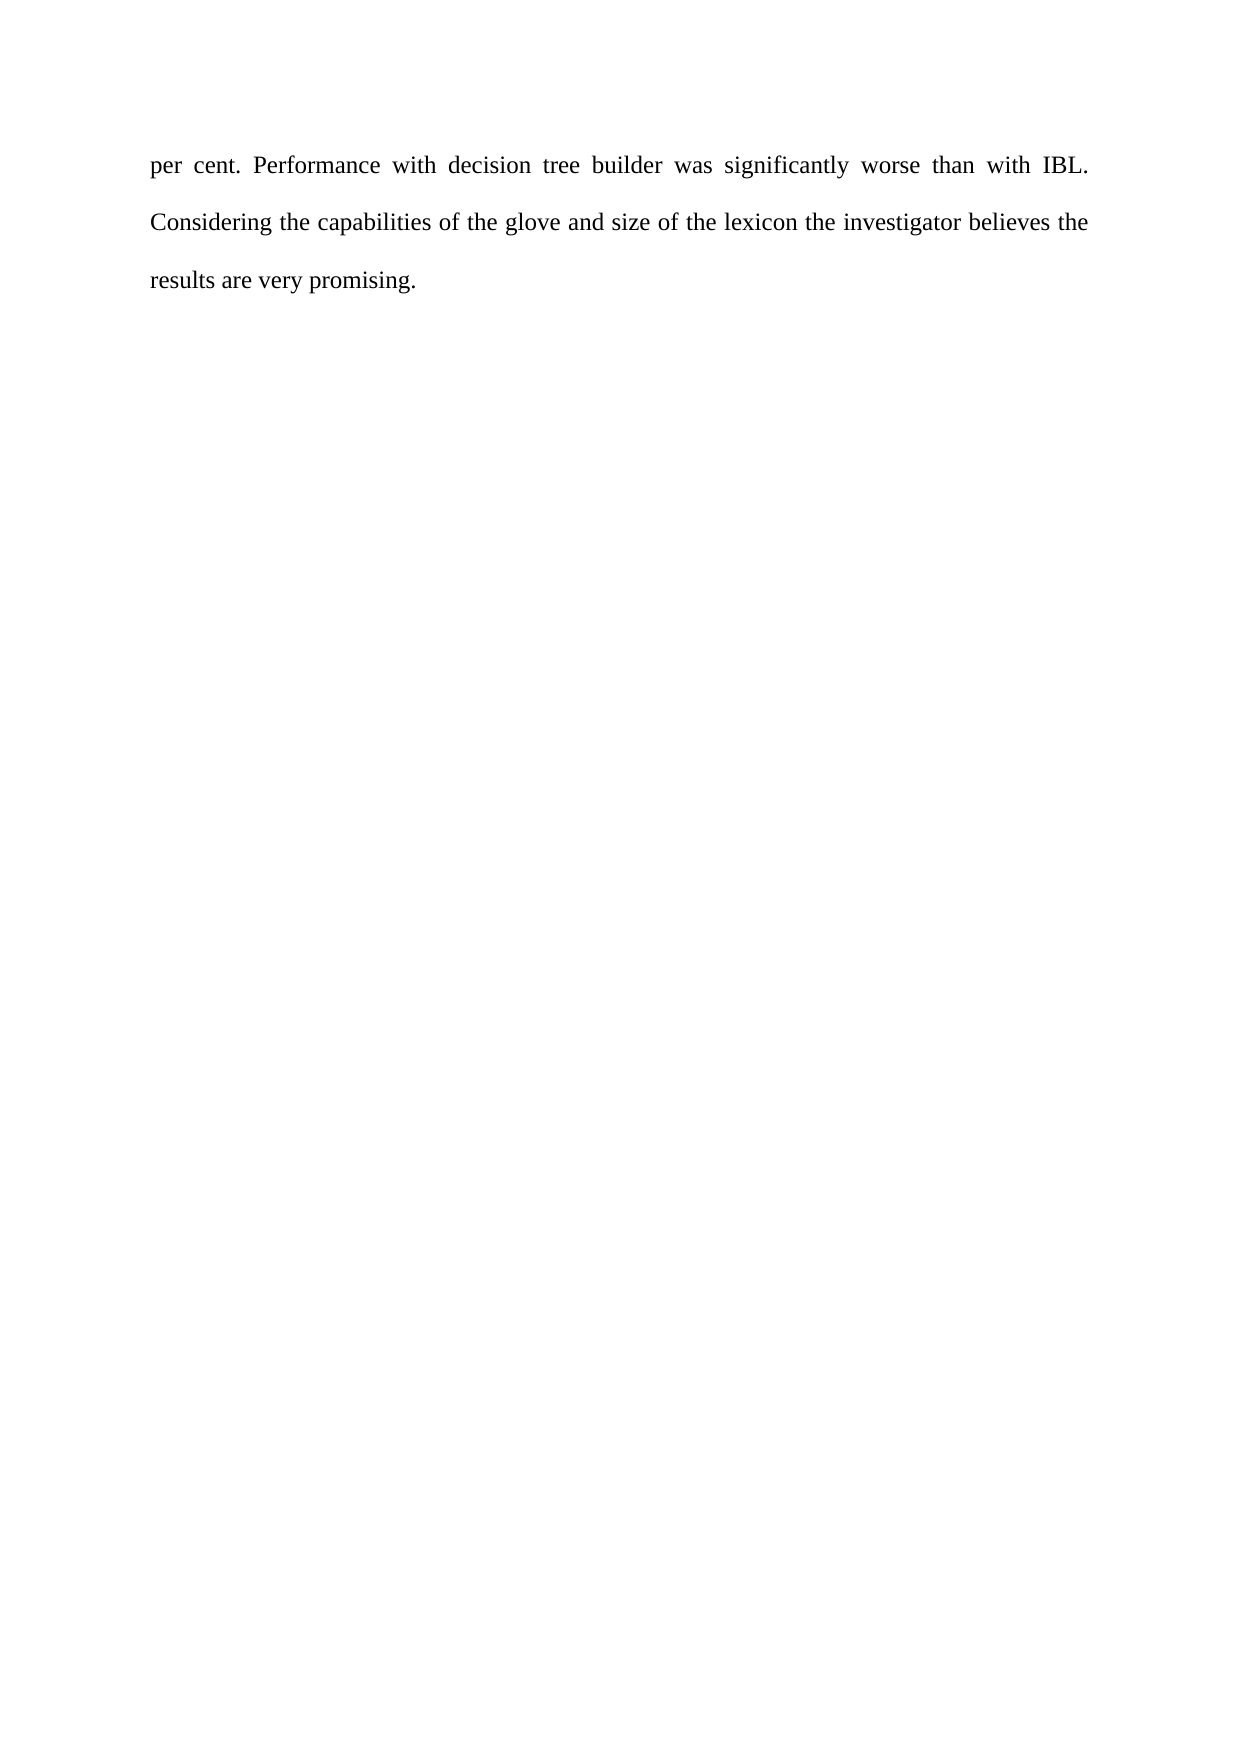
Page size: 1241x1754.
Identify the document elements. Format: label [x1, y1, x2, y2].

text [150, 150, 1090, 294]
